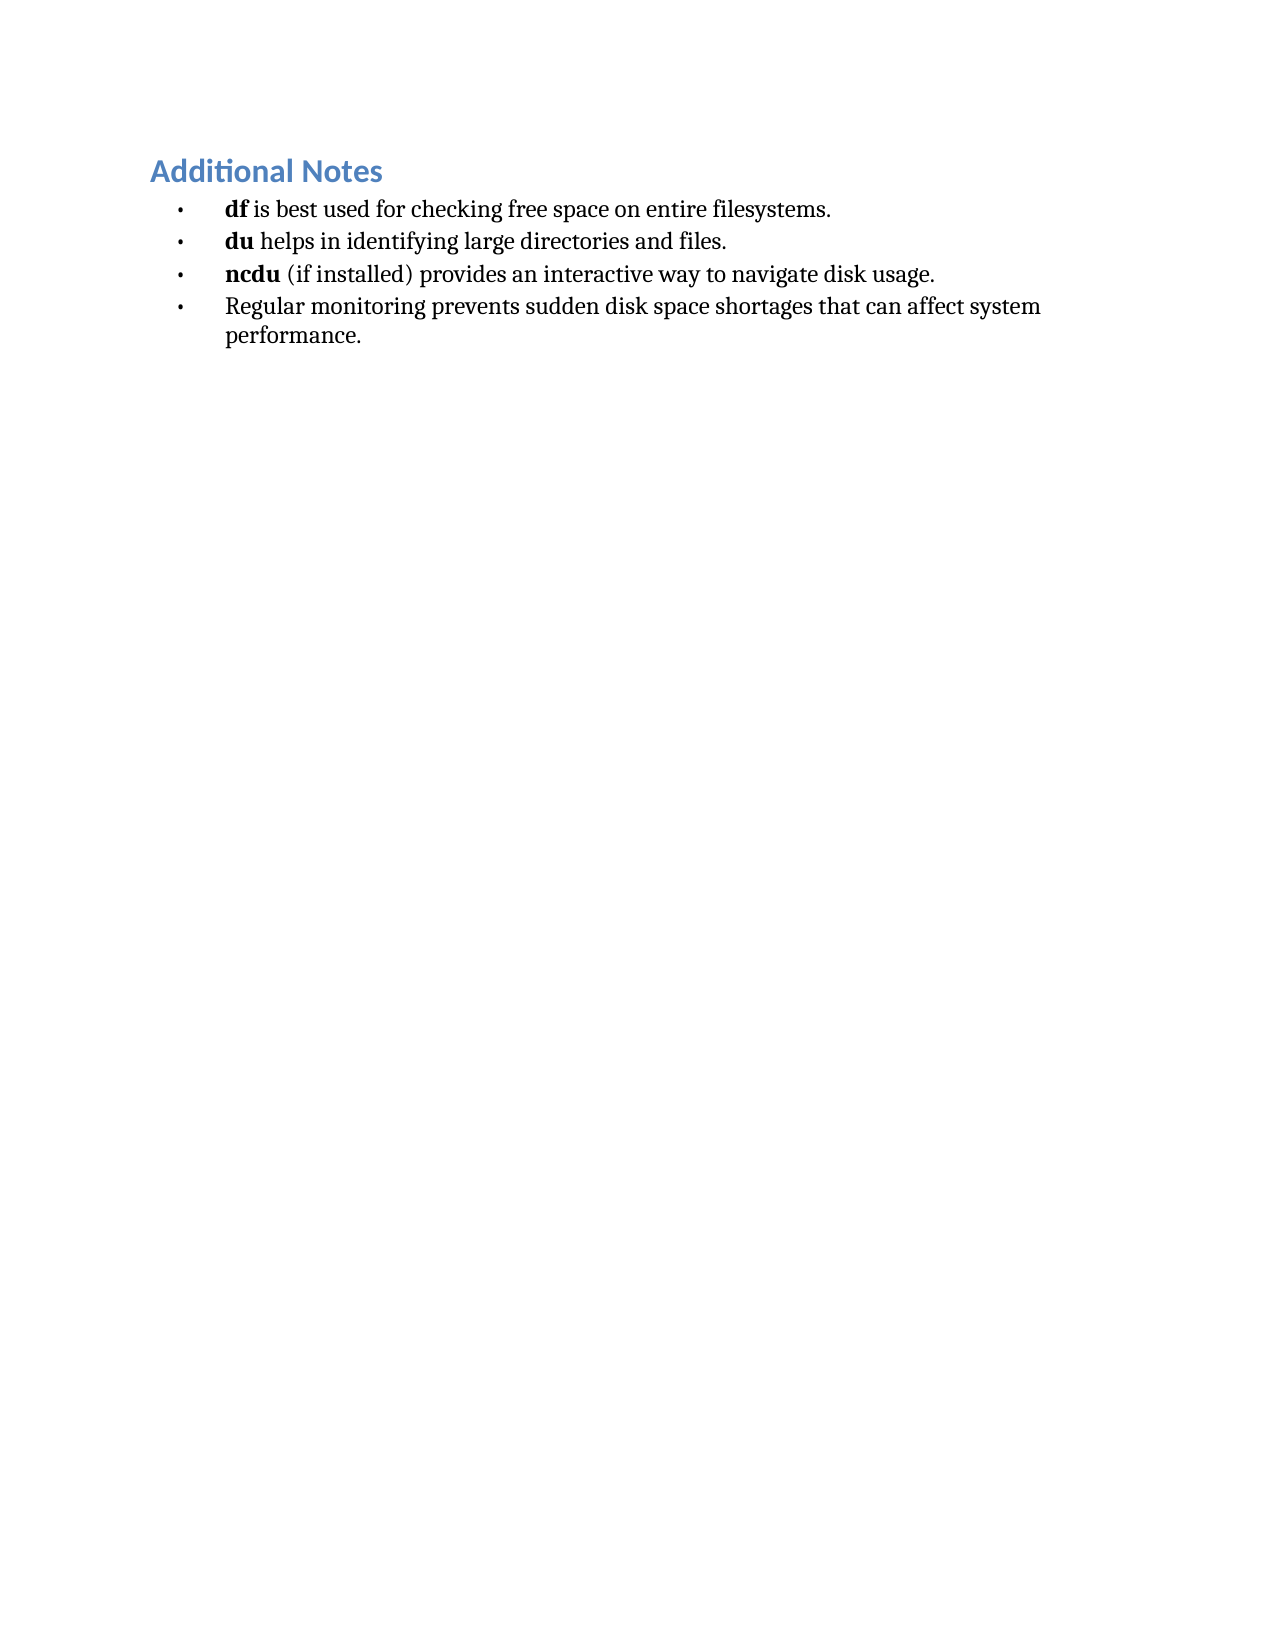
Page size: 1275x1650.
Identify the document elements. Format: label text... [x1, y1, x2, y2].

list ncdu (if installed) provides an interactive way to navigate disk usage. [175, 259, 1125, 288]
list Regular monitoring prevents sudden disk space shortages that can affect system performance. [175, 292, 1125, 349]
list df is best used for checking free space on entire filesystems. [175, 194, 1125, 223]
subtitle Additional Notes [150, 150, 1125, 191]
list du helps in identifying large directories and files. [175, 227, 1125, 256]
